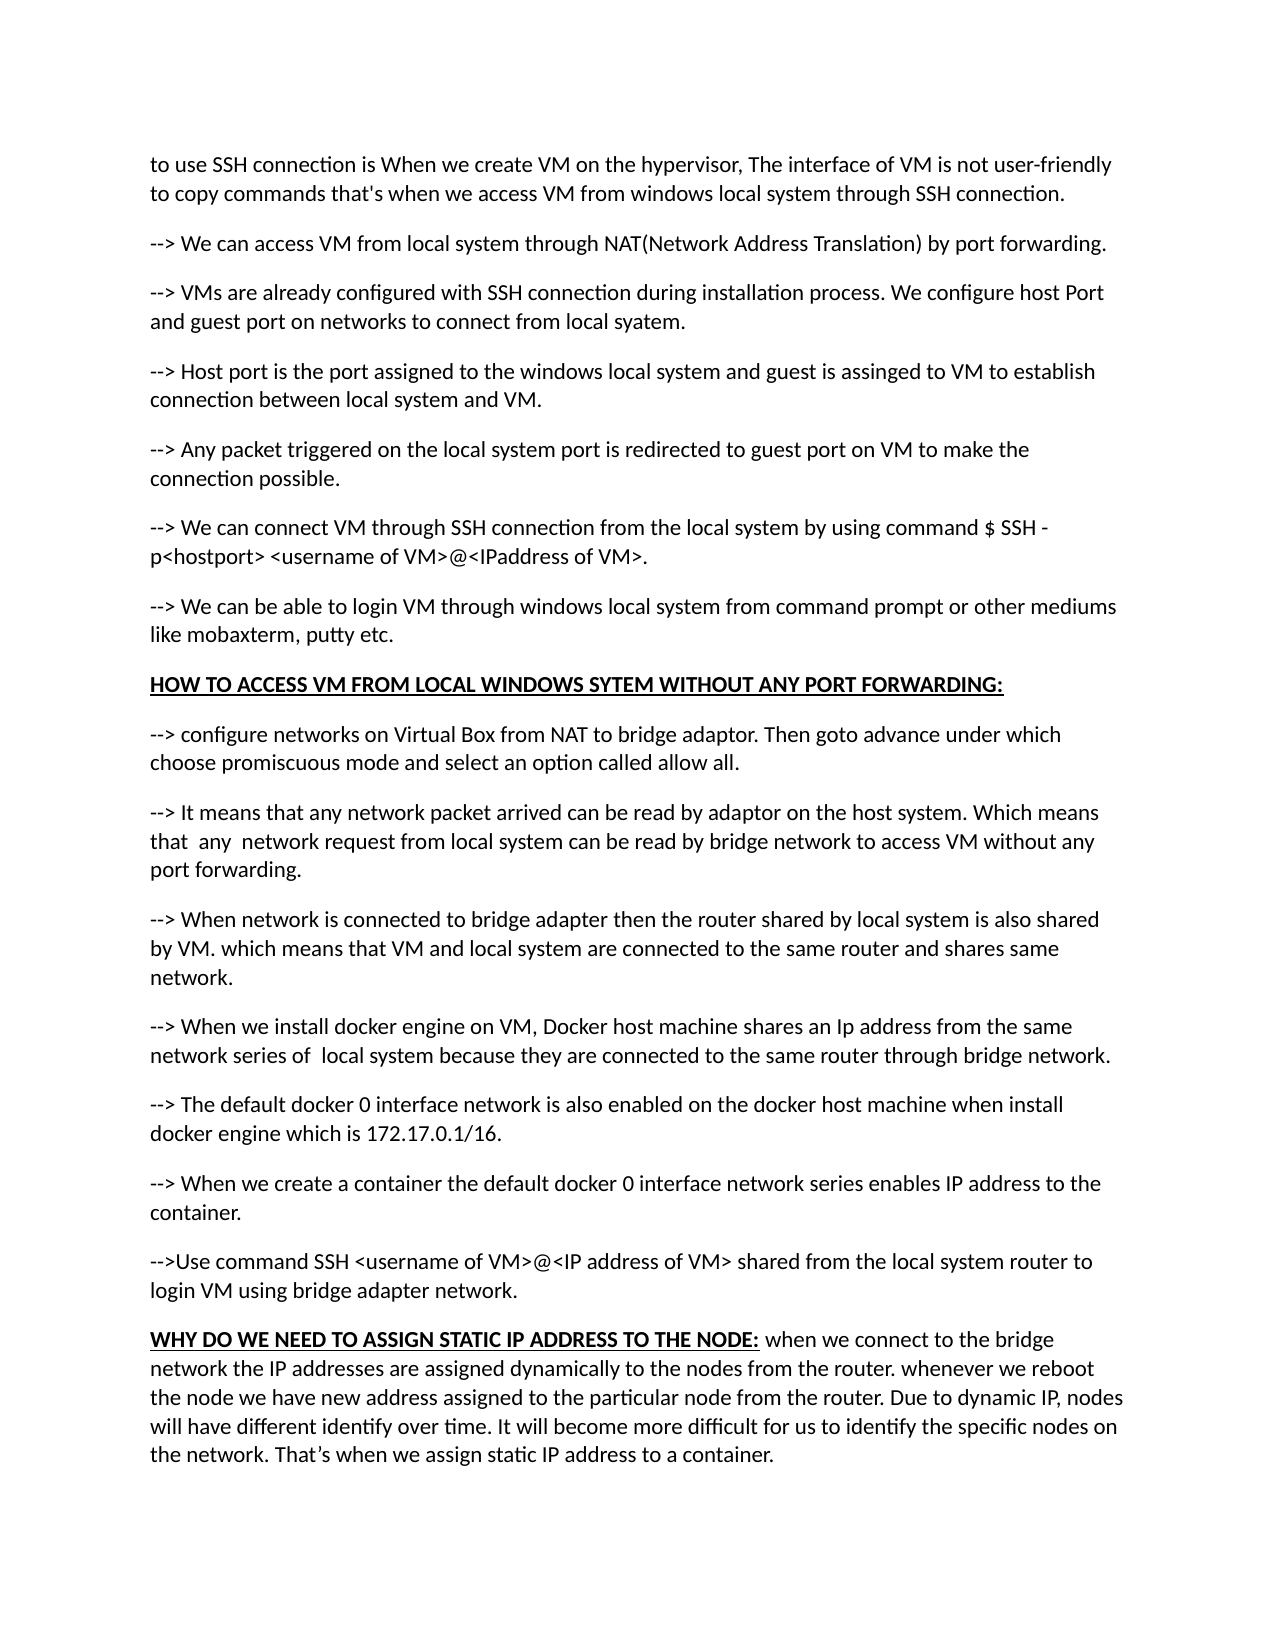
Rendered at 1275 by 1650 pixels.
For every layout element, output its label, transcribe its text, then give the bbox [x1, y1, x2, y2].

text HOW TO ACCESS VM FROM LOCAL WINDOWS SYTEM WITHOUT ANY PORT FORWARDING: [150, 669, 1125, 698]
text --> We can be able to login VM through windows local system from command prompt or other mediums like mobaxterm, putty etc. [150, 591, 1125, 649]
text --> When network is connected to bridge adapter then the router shared by local system is also shared by VM. which means that VM and local system are connected to the same router and shares same network. [150, 904, 1125, 991]
text --> Host port is the port assigned to the windows local system and guest is assinged to VM to establish connection between local system and VM. [150, 356, 1125, 414]
text --> When we create a container the default docker 0 interface network series enables IP address to the container. [150, 1168, 1125, 1226]
text WHY DO WE NEED TO ASSIGN STATIC IP ADDRESS TO THE NODE: when we connect to the bridge network the IP addresses are assigned dynamically to the nodes from the router. whenever we reboot the node we have new address assigned to the particular node from the router. Due to dynamic IP, nodes will have different identify over time. It will become more difficult for us to identify the specific nodes on the network. That’s when we assign static IP address to a container. [150, 1325, 1125, 1469]
text -->Use command SSH <username of VM>@<IP address of VM> shared from the local system router to login VM using bridge adapter network. [150, 1247, 1125, 1304]
text --> It means that any network packet arrived can be read by adaptor on the host system. Which means that any network request from local system can be read by bridge network to access VM without any port forwarding. [150, 797, 1125, 884]
text --> configure networks on Virtual Box from NAT to bridge adaptor. Then goto advance under which choose promiscuous mode and select an option called allow all. [150, 719, 1125, 777]
text --> Any packet triggered on the local system port is redirected to guest port on VM to make the connection possible. [150, 434, 1125, 492]
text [150, 150, 1125, 207]
text --> When we install docker engine on VM, Docker host machine shares an Ip address from the same network series of local system because they are connected to the same router through bridge network. [150, 1012, 1125, 1069]
text --> The default docker 0 interface network is also enabled on the docker host machine when install docker engine which is 172.17.0.1/16. [150, 1090, 1125, 1147]
text --> We can access VM from local system through NAT(Network Address Translation) by port forwarding. [150, 228, 1125, 257]
text --> VMs are already configured with SSH connection during installation process. We configure host Port and guest port on networks to connect from local syatem. [150, 278, 1125, 335]
text --> We can connect VM through SSH connection from the local system by using command $ SSH -p<hostport> <username of VM>@<IPaddress of VM>. [150, 513, 1125, 570]
